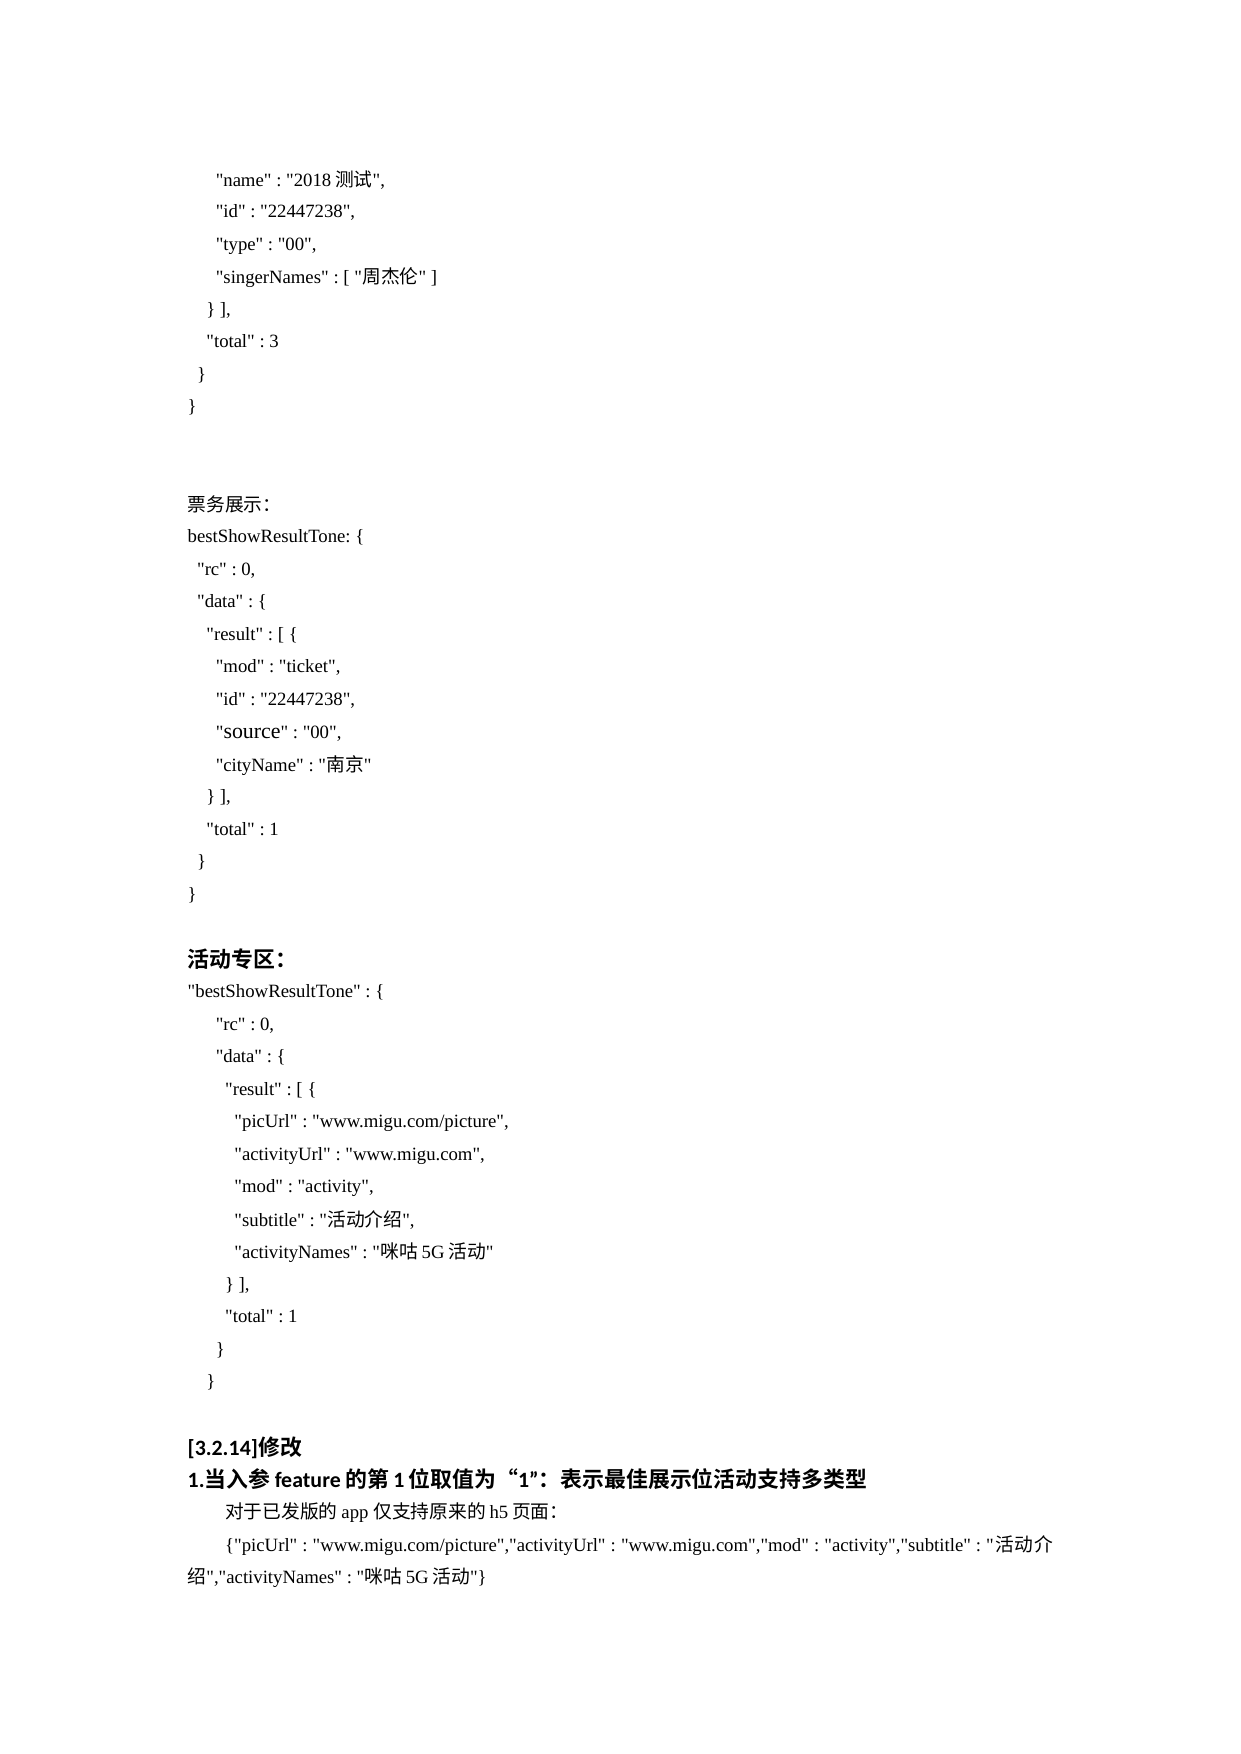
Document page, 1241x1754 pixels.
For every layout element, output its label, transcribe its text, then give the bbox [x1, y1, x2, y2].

text "result" : [ { [187, 617, 1053, 649]
text "rc" : 0, [187, 1007, 1053, 1039]
text [3.2.14]修改 [187, 1429, 1053, 1462]
text "cityName" : "南京" [187, 747, 1053, 779]
text "activityNames" : "咪咕5G活动" [187, 1234, 1053, 1267]
text "result" : [ { [187, 1072, 1053, 1104]
text "source" : "00", [187, 714, 1053, 747]
text } [187, 1364, 1053, 1397]
text "mod" : "ticket", [187, 649, 1053, 682]
text "data" : { [187, 584, 1053, 617]
text "picUrl" : "www.migu.com/picture", [187, 1104, 1053, 1137]
text 票务展示： [187, 487, 1053, 519]
text } ], [187, 1267, 1053, 1299]
text } [187, 357, 1053, 389]
text bestShowResultTone: { [187, 519, 1053, 552]
text 1.当入参feature的第1位取值为“1”：表示最佳展示位活动支持多类型 [187, 1462, 1053, 1494]
text "singerNames" : [ "周杰伦" ] [187, 259, 1053, 292]
text "total" : 1 [187, 812, 1053, 844]
text "id" : "22447238", [187, 194, 1053, 227]
text } [187, 389, 1053, 422]
text "bestShowResultTone" : { [187, 974, 1053, 1007]
text "activityUrl" : "www.migu.com", [187, 1137, 1053, 1169]
text } [187, 877, 1053, 909]
text "total" : 1 [187, 1299, 1053, 1332]
text "total" : 3 [187, 324, 1053, 357]
text "name" : "2018测试", [187, 162, 1053, 194]
text 对于已发版的app 仅支持原来的h5页面： [187, 1494, 1053, 1527]
text } [187, 844, 1053, 877]
text 活动专区： [187, 942, 1053, 974]
text "subtitle" : "活动介绍", [187, 1202, 1053, 1234]
text "mod" : "activity", [187, 1169, 1053, 1202]
text "type" : "00", [187, 227, 1053, 259]
text } ], [187, 779, 1053, 812]
text } [187, 1332, 1053, 1364]
text "data" : { [187, 1039, 1053, 1072]
text "id" : "22447238", [187, 682, 1053, 714]
text } ], [187, 292, 1053, 324]
text "rc" : 0, [187, 552, 1053, 584]
text {"picUrl" : "www.migu.com/picture","activityUrl" : "www.migu.com","mod" : "activity","subtitle" : "活动介绍","activityNames" : "咪咕5G活动"} [187, 1527, 1053, 1592]
